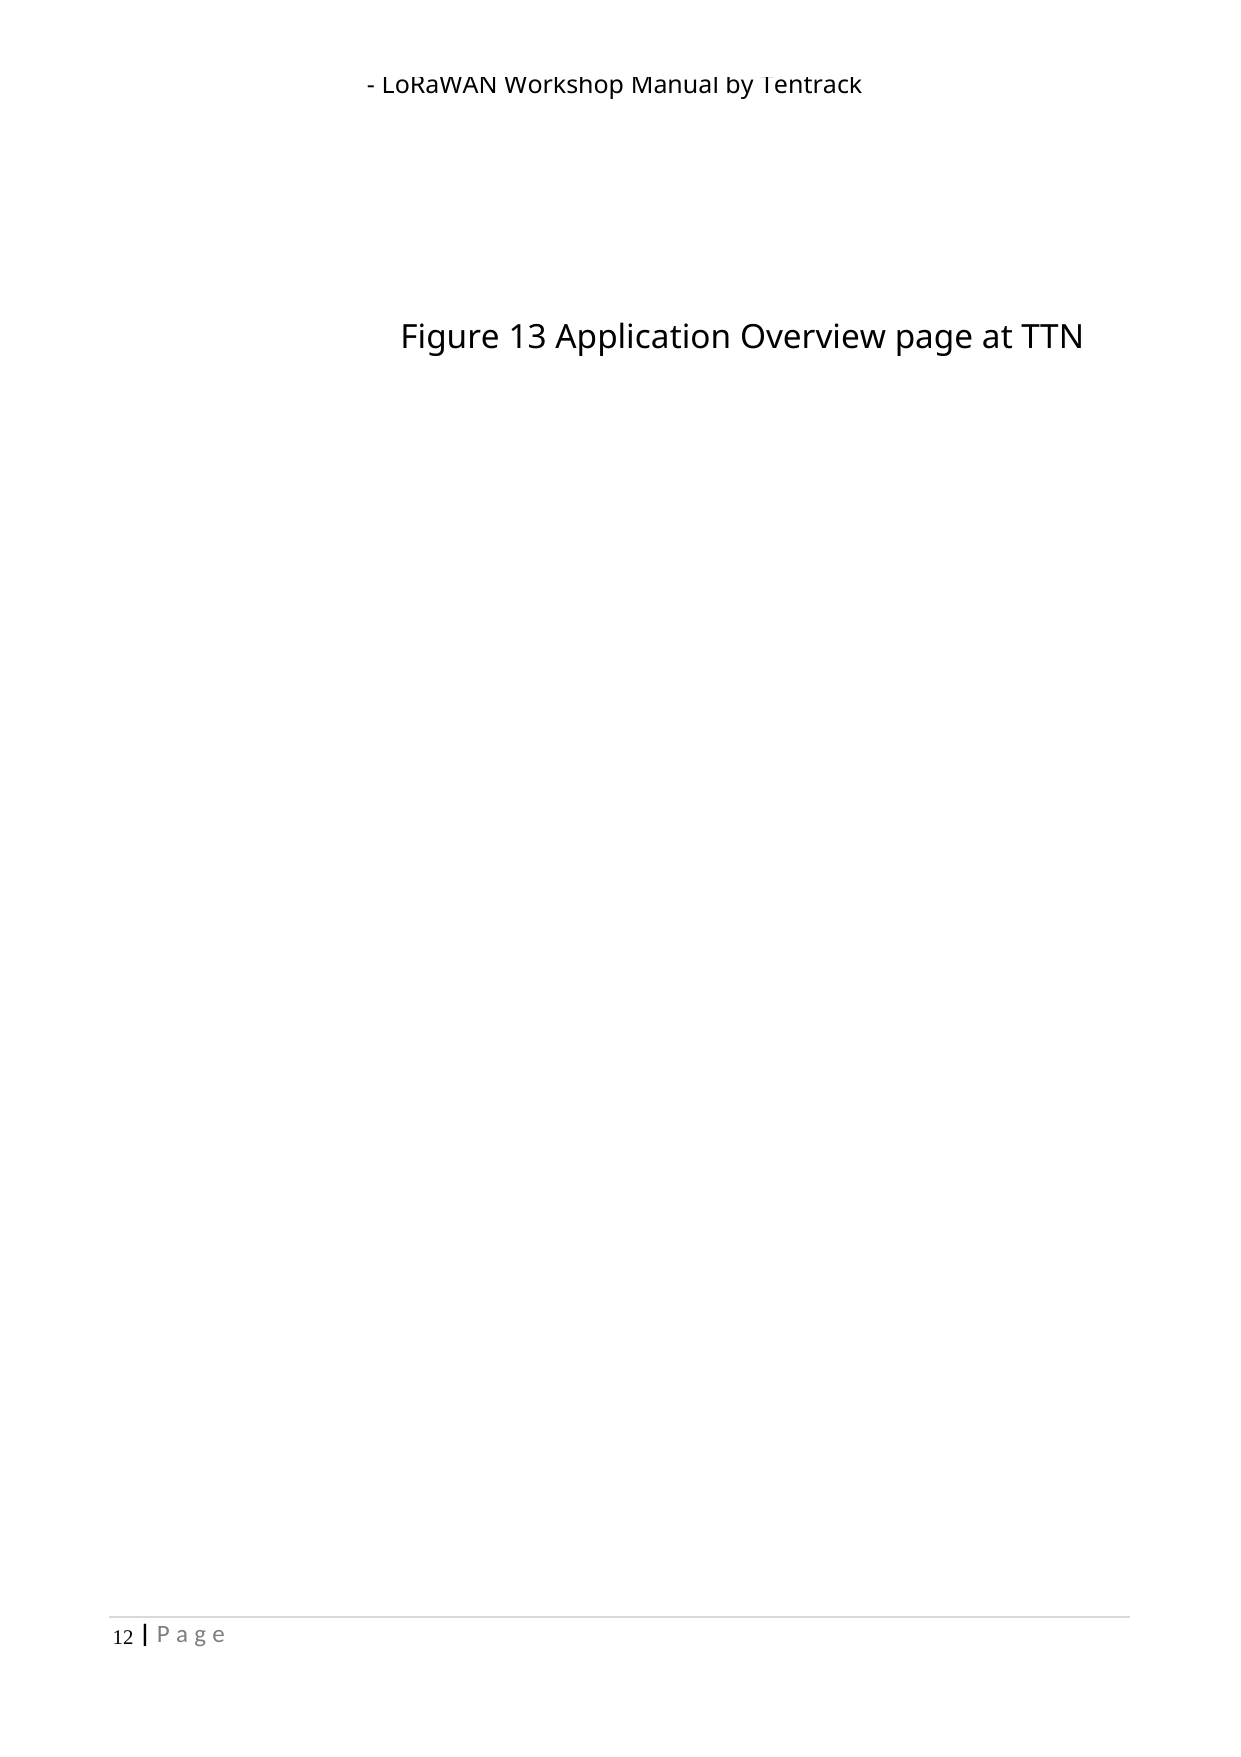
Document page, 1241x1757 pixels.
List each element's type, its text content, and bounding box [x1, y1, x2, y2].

text Figure 13 Application Overview page at TTN [400, 312, 1142, 358]
